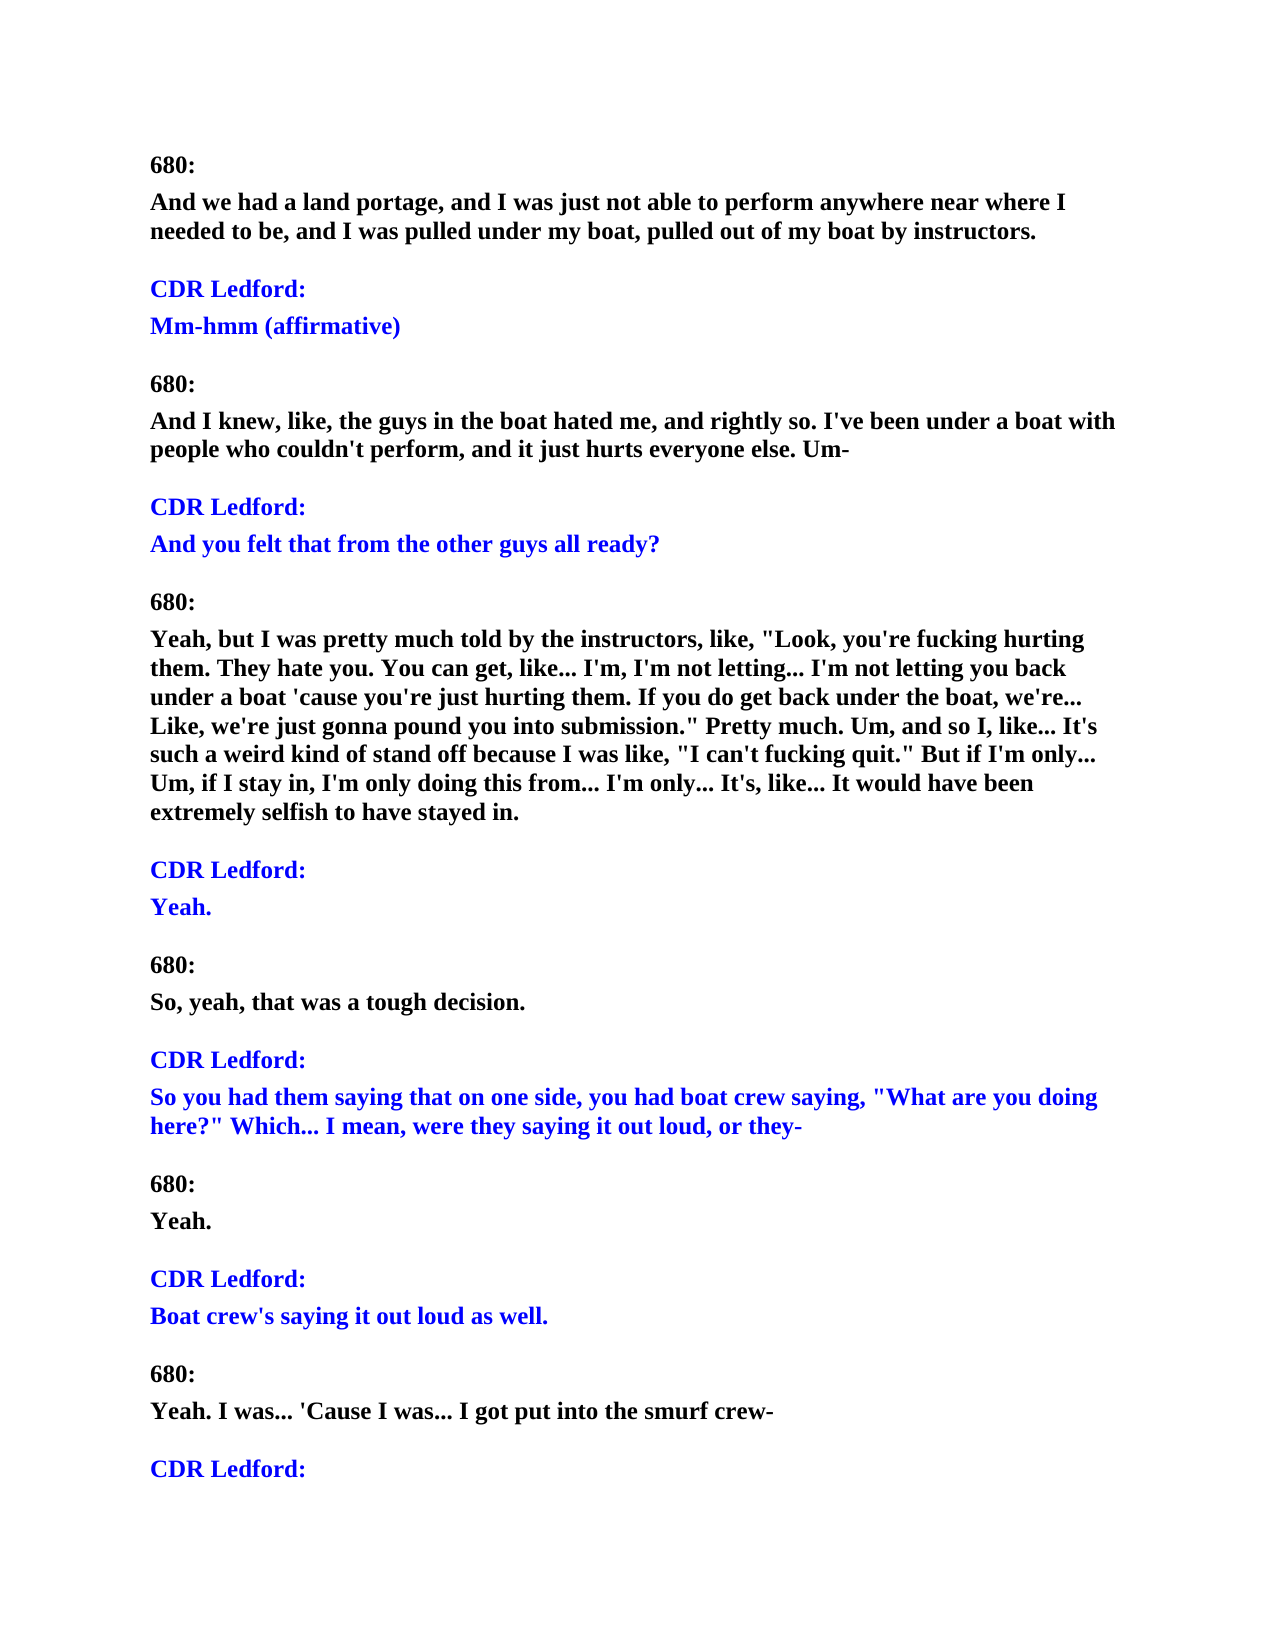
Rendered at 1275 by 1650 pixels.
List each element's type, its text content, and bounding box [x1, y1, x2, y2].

text 680: [150, 369, 1125, 397]
text And I knew, like, the guys in the boat hated me, and rightly so. I've been under a boat with people who couldn't perform, and it just hurts everyone else. Um- [150, 406, 1125, 463]
text So, yeah, that was a tough decision. [150, 987, 1125, 1016]
text 680: [150, 1169, 1125, 1197]
text CDR Ledford: [150, 1454, 1125, 1482]
text Yeah. I was... 'Cause I was... I got put into the smurf crew- [150, 1396, 1125, 1424]
text CDR Ledford: [150, 274, 1125, 302]
text Boat crew's saying it out loud as well. [150, 1301, 1125, 1329]
text CDR Ledford: [150, 855, 1125, 884]
text 680: [150, 150, 1125, 179]
text And we had a land portage, and I was just not able to perform anywhere near where I needed to be, and I was pulled under my boat, pulled out of my boat by instructors. [150, 187, 1125, 244]
text CDR Ledford: [150, 1264, 1125, 1292]
text So you had them saying that on one side, you had boat crew saying, "What are you doing here?" Which... I mean, were they saying it out loud, or they- [150, 1082, 1125, 1139]
text 680: [150, 1359, 1125, 1387]
text Yeah, but I was pretty much told by the instructors, like, "Look, you're fucking hurting them. They hate you. You can get, like... I'm, I'm not letting... I'm not letting you back under a boat 'cause you're just hurting them. If you do get back under the boat, we're... Like, we're just gonna pound you into submission." Pretty much. Um, and so I, like... It's such a weird kind of stand off because I was like, "I can't fucking quit." But if I'm only... Um, if I stay in, I'm only doing this from... I'm only... It's, like... It would have been extremely selfish to have stayed in. [150, 624, 1125, 826]
text CDR Ledford: [150, 492, 1125, 521]
text 680: [150, 587, 1125, 616]
text 680: [150, 950, 1125, 979]
text CDR Ledford: [150, 1045, 1125, 1074]
text Mm-hmm (affirmative) [150, 311, 1125, 339]
text Yeah. [150, 892, 1125, 921]
text And you felt that from the other guys all ready? [150, 529, 1125, 558]
text Yeah. [150, 1206, 1125, 1234]
